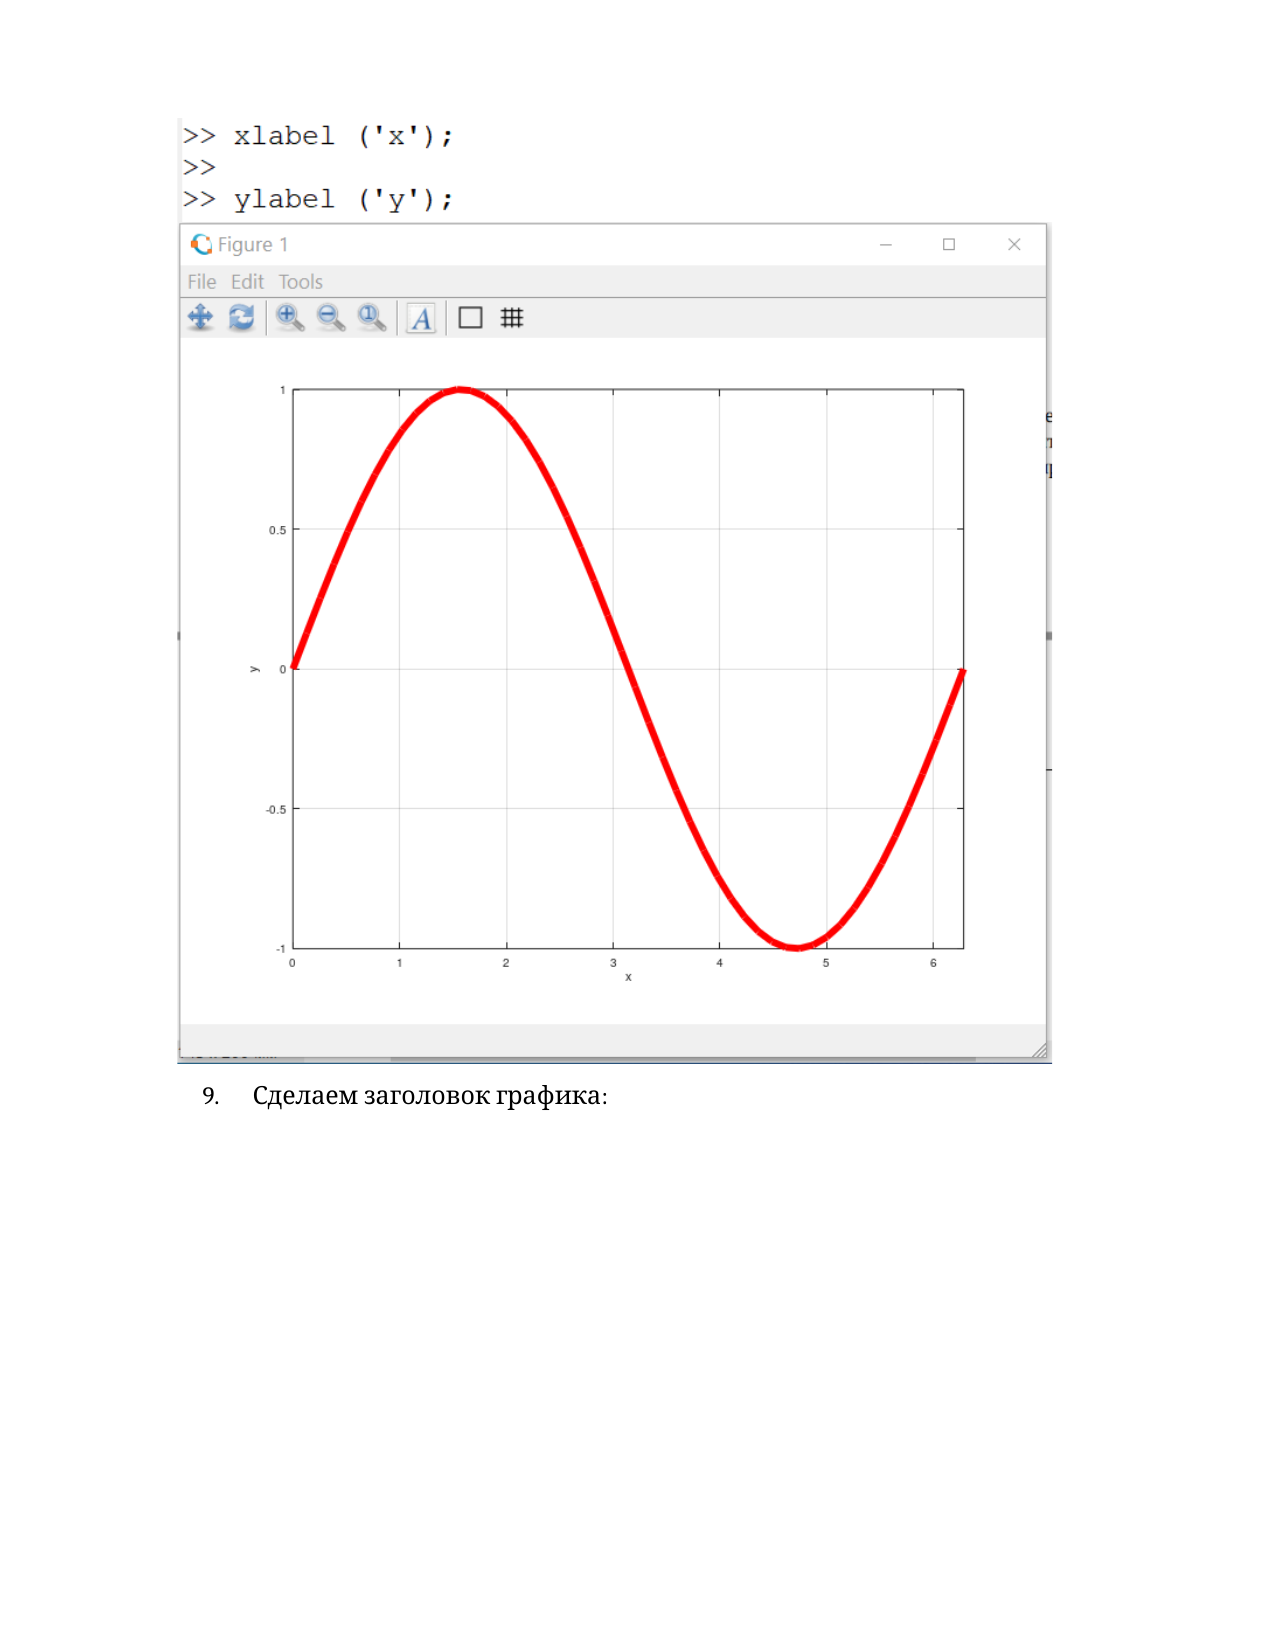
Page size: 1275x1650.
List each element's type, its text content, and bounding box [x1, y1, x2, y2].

picture [177, 118, 1053, 1064]
list Сделаем заголовок графика: [202, 1082, 1186, 1111]
